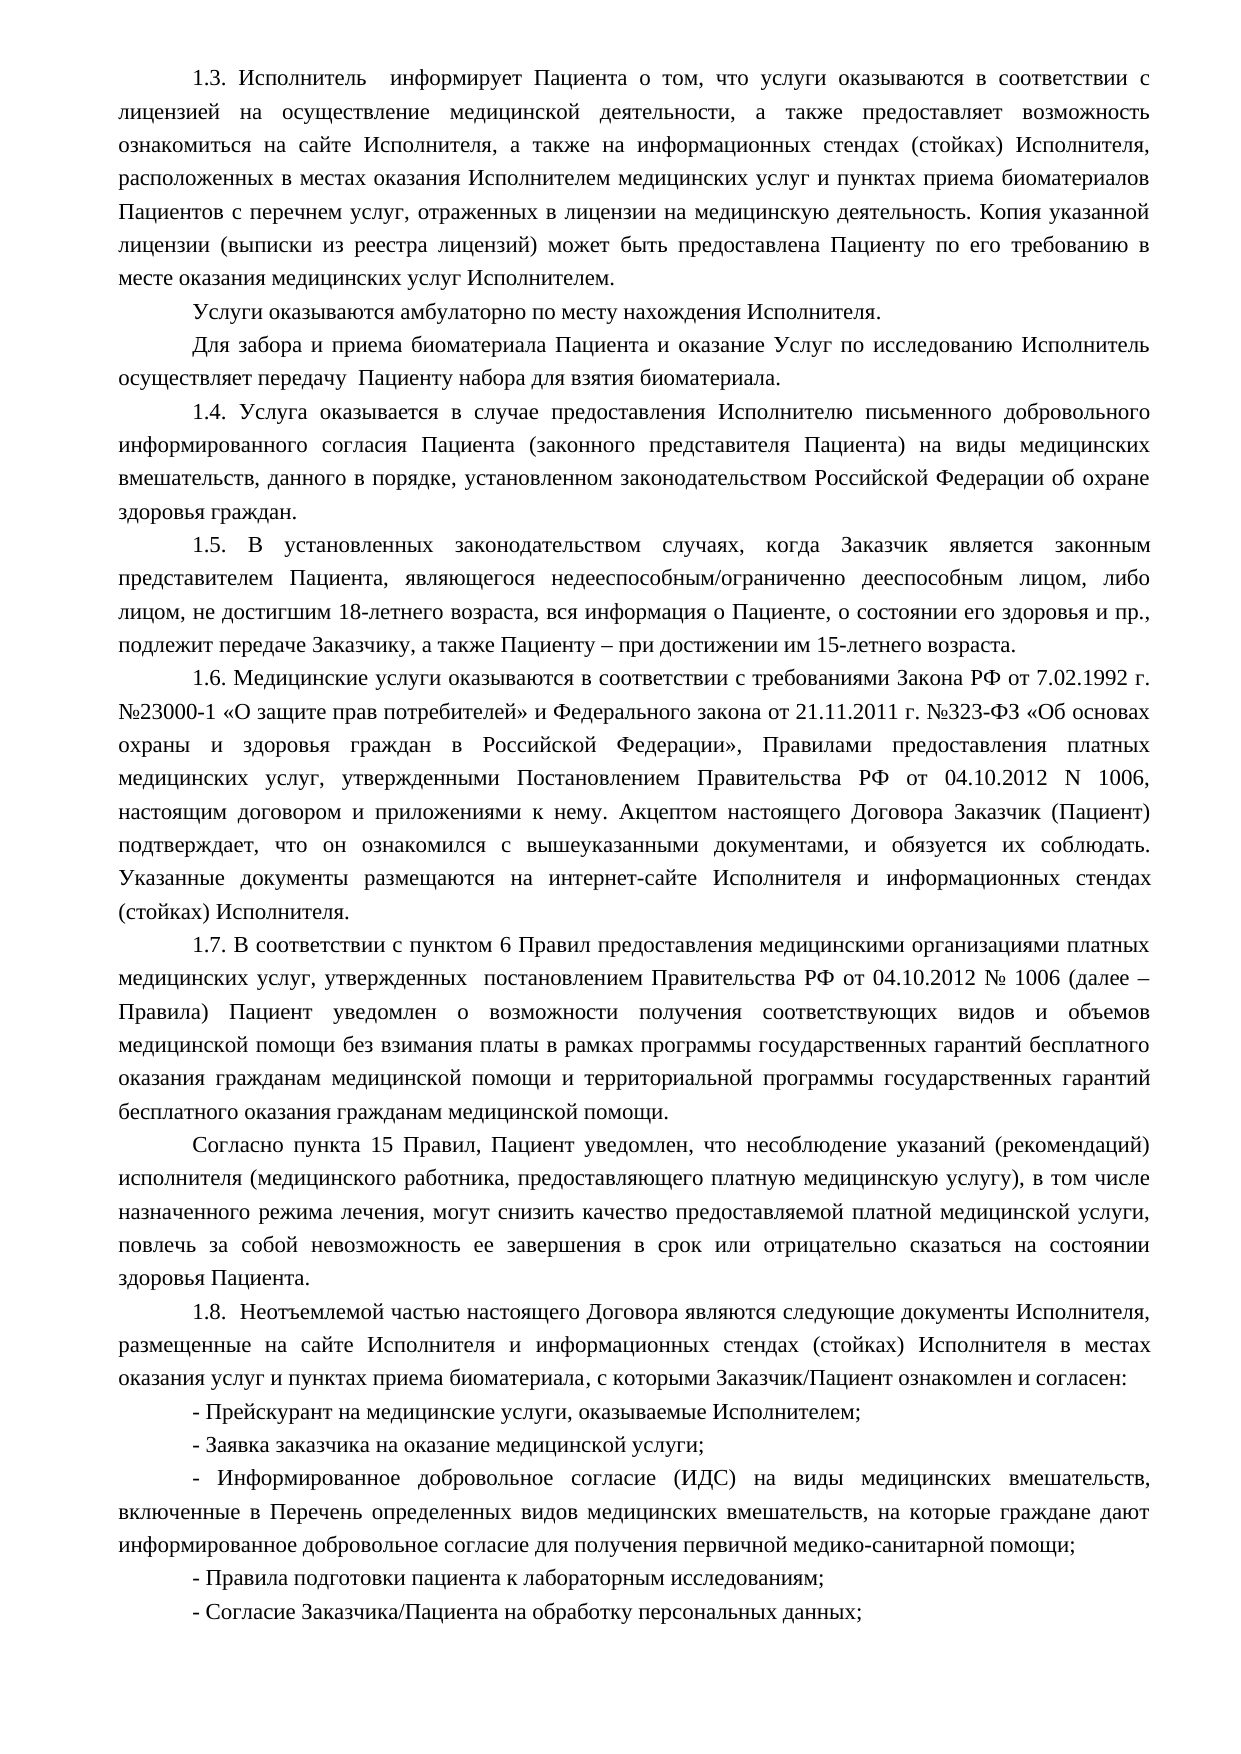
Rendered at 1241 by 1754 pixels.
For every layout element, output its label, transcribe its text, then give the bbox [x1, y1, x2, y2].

text 1.7. В соответствии с пунктом 6 Правил предоставления медицинскими организациями платных медицинских услуг, утвержденных постановлением Правительства РФ от 04.10.2012 № 1006 (далее – Правила) Пациент уведомлен о возможности получения соответствующих видов и объемов медицинской помощи без взимания платы в рамках программы государственных гарантий бесплатного оказания гражданам медицинской помощи и территориальной программы государственных гарантий бесплатного оказания гражданам медицинской помощи. [118, 926, 1152, 1126]
text - Согласие Заказчика/Пациента на обработку персональных данных; [118, 1592, 1152, 1626]
text Согласно пункта 15 Правил, Пациент уведомлен, что несоблюдение указаний (рекомендаций) исполнителя (медицинского работника, предоставляющего платную медицинскую услугу), в том числе назначенного режима лечения, могут снизить качество предоставляемой платной медицинской услуги, повлечь за собой невозможность ее завершения в срок или отрицательно сказаться на состоянии здоровья Пациента. [118, 1126, 1152, 1292]
text - Правила подготовки пациента к лабораторным исследованиям; [118, 1559, 1152, 1592]
text 1.8. Неотъемлемой частью настоящего Договора являются следующие документы Исполнителя, размещенные на сайте Исполнителя и информационных стендах (стойках) Исполнителя в местах оказания услуг и пунктах приема биоматериала, с которыми Заказчик/Пациент ознакомлен и согласен: [118, 1292, 1152, 1392]
text 1.6. Медицинские услуги оказываются в соответствии с требованиями Закона РФ от 7.02.1992 г. №23000-1 «О защите прав потребителей» и Федерального закона от 21.11.2011 г. №323-ФЗ «Об основах охраны и здоровья граждан в Российской Федерации», Правилами предоставления платных медицинских услуг, утвержденными Постановлением Правительства РФ от 04.10.2012 N 1006, настоящим договором и приложениями к нему. Акцептом настоящего Договора Заказчик (Пациент) подтверждает, что он ознакомился с вышеуказанными документами, и обязуется их соблюдать. Указанные документы размещаются на интернет-сайте Исполнителя и информационных стендах (стойках) Исполнителя. [118, 659, 1152, 926]
text Для забора и приема биоматериала Пациента и оказание Услуг по исследованию Исполнитель осуществляет передачу Пациенту набора для взятия биоматериала. [118, 326, 1152, 392]
text - Прейскурант на медицинские услуги, оказываемые Исполнителем; [118, 1392, 1152, 1426]
text 1.3. Исполнитель информирует Пациента о том, что услуги оказываются в соответствии с лицензией на осуществление медицинской деятельности, а также предоставляет возможность ознакомиться на сайте Исполнителя, а также на информационных стендах (стойках) Исполнителя, расположенных в местах оказания Исполнителем медицинских услуг и пунктах приема биоматериалов Пациентов с перечнем услуг, отраженных в лицензии на медицинскую деятельность. Копия указанной лицензии (выписки из реестра лицензий) может быть предоставлена Пациенту по его требованию в месте оказания медицинских услуг Исполнителем. [118, 59, 1152, 292]
text - Информированное добровольное согласие (ИДС) на виды медицинских вмешательств, включенные в Перечень определенных видов медицинских вмешательств, на которые граждане дают информированное добровольное согласие для получения первичной медико-санитарной помощи; [118, 1459, 1152, 1559]
text 1.4. Услуга оказывается в случае предоставления Исполнителю письменного добровольного информированного согласия Пациента (законного представителя Пациента) на виды медицинских вмешательств, данного в порядке, установленном законодательством Российской Федерации об охране здоровья граждан. [118, 392, 1152, 526]
text Услуги оказываются амбулаторно по месту нахождения Исполнителя. [118, 292, 1152, 326]
text 1.5. В установленных законодательством случаях, когда Заказчик является законным представителем Пациента, являющегося недееспособным/ограниченно дееспособным лицом, либо лицом, не достигшим 18-летнего возраста, вся информация о Пациенте, о состоянии его здоровья и пр., подлежит передаче Заказчику, а также Пациенту – при достижении им 15-летнего возраста. [118, 526, 1152, 659]
text - Заявка заказчика на оказание медицинской услуги; [118, 1426, 1152, 1459]
